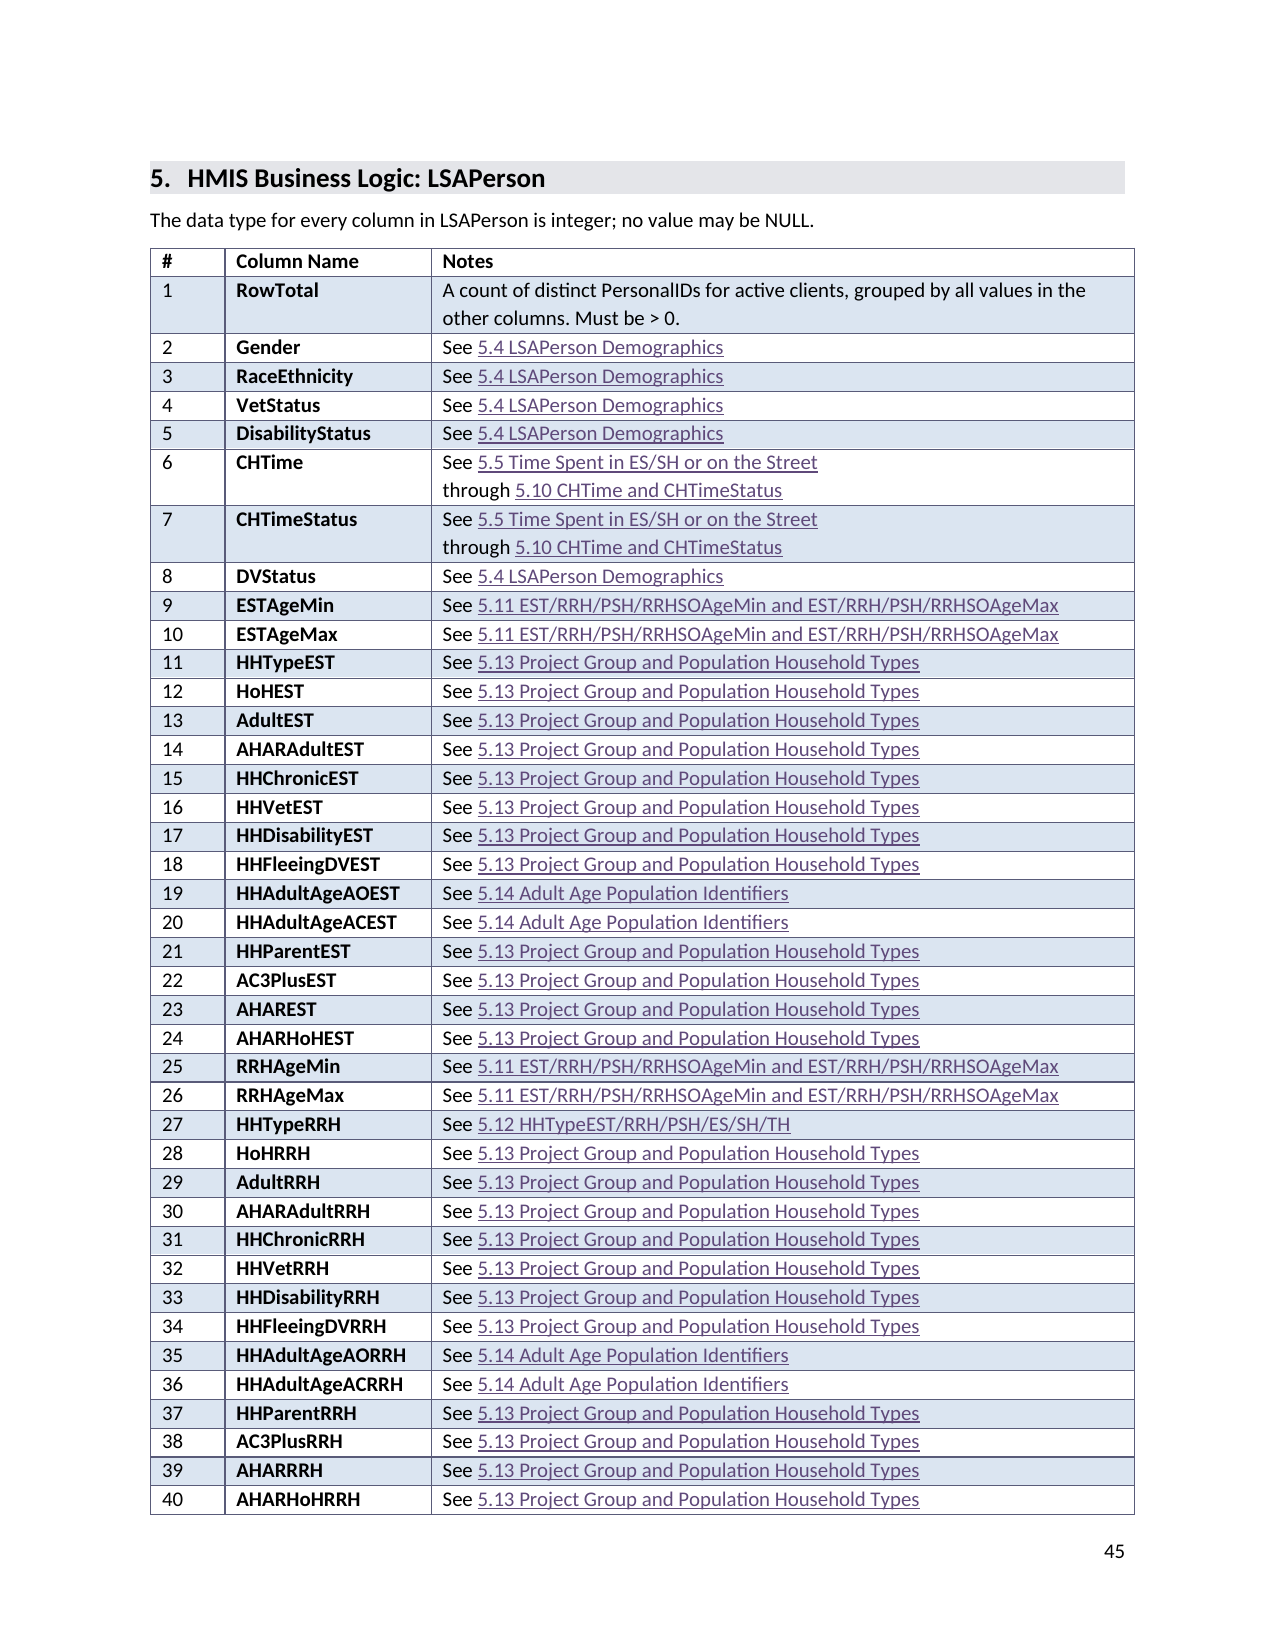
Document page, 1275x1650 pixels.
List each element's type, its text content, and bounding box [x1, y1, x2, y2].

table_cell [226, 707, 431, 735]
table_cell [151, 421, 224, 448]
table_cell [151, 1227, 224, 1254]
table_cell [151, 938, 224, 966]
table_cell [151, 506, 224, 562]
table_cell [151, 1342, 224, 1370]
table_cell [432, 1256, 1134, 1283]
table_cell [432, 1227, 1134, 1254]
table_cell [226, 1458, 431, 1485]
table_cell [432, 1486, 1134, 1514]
subtitle HMIS Business Logic: LSAPerson [150, 161, 1125, 194]
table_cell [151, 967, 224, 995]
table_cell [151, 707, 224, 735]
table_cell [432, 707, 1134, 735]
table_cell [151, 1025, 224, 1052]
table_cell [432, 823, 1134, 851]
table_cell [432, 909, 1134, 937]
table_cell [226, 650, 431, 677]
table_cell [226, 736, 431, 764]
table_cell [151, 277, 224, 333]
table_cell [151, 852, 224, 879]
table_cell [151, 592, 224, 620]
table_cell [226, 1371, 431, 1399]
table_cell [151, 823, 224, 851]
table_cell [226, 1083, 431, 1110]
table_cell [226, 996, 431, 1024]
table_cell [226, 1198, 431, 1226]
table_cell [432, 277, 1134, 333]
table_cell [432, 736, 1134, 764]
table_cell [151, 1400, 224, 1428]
text The data type for every column in LSAPerson is integer; no value may be NULL. [150, 207, 1125, 232]
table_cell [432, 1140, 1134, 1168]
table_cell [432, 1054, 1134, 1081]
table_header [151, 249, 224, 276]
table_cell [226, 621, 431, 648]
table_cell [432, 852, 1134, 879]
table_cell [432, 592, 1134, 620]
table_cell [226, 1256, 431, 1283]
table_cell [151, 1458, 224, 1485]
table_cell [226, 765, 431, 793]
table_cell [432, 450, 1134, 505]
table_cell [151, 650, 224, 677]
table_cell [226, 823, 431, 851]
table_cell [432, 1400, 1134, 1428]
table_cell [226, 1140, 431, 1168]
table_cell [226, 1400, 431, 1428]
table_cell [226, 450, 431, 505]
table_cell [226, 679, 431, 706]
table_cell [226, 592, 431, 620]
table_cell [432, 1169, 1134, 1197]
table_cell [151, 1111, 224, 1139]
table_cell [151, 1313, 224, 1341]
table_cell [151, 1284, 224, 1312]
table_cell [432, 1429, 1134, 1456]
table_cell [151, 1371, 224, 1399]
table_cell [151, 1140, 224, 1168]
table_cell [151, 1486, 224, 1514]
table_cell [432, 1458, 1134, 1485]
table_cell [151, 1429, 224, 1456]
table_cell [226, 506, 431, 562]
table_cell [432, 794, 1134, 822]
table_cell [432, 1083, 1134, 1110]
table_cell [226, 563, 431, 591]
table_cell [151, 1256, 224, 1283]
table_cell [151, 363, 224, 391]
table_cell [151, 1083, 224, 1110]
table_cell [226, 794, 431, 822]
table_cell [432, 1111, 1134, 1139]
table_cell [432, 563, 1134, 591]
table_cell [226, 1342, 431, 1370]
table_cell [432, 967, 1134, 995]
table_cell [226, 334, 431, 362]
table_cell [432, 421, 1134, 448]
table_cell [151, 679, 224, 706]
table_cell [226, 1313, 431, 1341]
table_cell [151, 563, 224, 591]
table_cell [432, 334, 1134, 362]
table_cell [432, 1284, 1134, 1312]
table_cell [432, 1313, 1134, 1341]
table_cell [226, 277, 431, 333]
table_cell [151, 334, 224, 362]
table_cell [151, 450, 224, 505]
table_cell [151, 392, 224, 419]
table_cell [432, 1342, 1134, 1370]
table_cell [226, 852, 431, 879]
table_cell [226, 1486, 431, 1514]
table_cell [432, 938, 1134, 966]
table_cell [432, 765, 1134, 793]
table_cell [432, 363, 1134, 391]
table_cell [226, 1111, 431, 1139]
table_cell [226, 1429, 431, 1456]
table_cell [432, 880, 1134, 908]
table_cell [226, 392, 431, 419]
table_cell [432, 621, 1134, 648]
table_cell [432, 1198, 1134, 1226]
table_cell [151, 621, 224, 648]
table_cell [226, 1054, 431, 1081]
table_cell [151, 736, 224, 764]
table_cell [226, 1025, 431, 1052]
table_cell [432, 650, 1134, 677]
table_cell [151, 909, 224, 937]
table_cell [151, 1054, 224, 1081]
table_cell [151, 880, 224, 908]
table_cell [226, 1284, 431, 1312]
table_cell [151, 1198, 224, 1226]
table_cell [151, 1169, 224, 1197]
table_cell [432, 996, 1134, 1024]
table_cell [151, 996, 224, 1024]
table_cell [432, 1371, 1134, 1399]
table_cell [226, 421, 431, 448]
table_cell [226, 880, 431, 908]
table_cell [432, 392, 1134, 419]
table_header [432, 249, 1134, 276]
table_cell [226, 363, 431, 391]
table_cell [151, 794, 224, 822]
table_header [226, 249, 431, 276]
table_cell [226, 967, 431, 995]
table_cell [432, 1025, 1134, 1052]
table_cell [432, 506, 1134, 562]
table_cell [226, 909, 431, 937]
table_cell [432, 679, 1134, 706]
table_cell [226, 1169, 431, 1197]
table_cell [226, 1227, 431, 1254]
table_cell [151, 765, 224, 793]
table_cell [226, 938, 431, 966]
